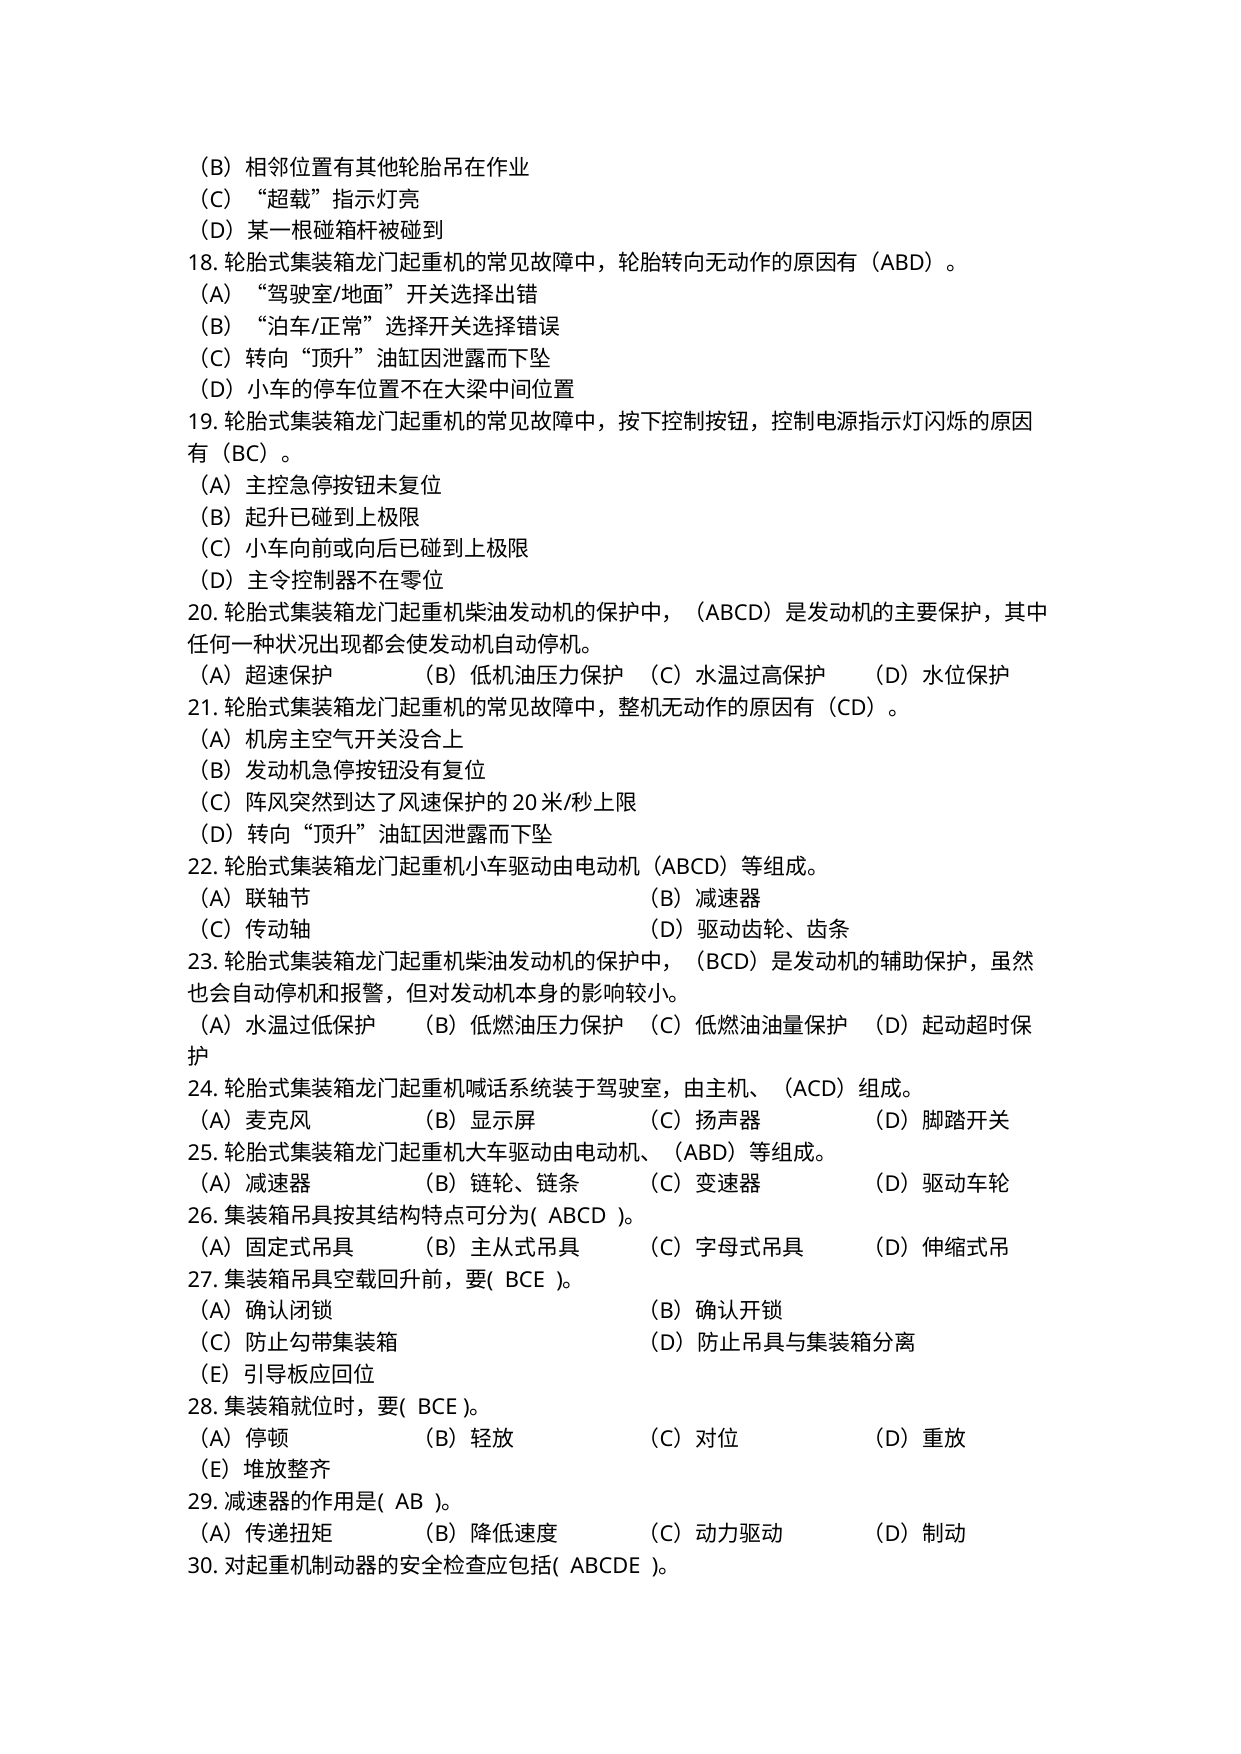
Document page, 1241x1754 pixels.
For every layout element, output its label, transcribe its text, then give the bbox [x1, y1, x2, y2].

text （B）发动机急停按钮没有复位 [187, 753, 1053, 785]
text 20. 轮胎式集装箱龙门起重机柴油发动机的保护中，（ABCD）是发动机的主要保护，其中任何一种状况出现都会使发动机自动停机。 [187, 595, 1053, 658]
text （A）超速保护 （B）低机油压力保护 （C）水温过高保护 （D）水位保护 [187, 658, 1053, 690]
text （A）停顿 （B）轻放 （C）对位 （D）重放 [187, 1421, 1053, 1452]
text （D）小车的停车位置不在大梁中间位置 [187, 372, 1053, 404]
text （E）引导板应回位 [187, 1357, 1053, 1389]
text （A）主控急停按钮未复位 [187, 468, 1053, 499]
text （C）转向“顶升”油缸因泄露而下坠 [187, 341, 1053, 372]
text （A）麦克风 （B）显示屏 （C）扬声器 （D）脚踏开关 [187, 1103, 1053, 1134]
text 28. 集装箱就位时，要( BCE )。 [187, 1389, 1053, 1421]
text 29. 减速器的作用是( AB )。 [187, 1484, 1053, 1516]
text （C）“超载”指示灯亮 [187, 182, 1053, 213]
text 18. 轮胎式集装箱龙门起重机的常见故障中，轮胎转向无动作的原因有（ABD）。 [187, 245, 1053, 277]
text 24. 轮胎式集装箱龙门起重机喊话系统装于驾驶室，由主机、（ACD）组成。 [187, 1071, 1053, 1103]
text （B）相邻位置有其他轮胎吊在作业 [187, 150, 1053, 182]
text 19. 轮胎式集装箱龙门起重机的常见故障中，按下控制按钮，控制电源指示灯闪烁的原因有（BC）。 [187, 404, 1053, 468]
text 30. 对起重机制动器的安全检查应包括( ABCDE )。 [187, 1548, 1053, 1579]
text （C）小车向前或向后已碰到上极限 [187, 531, 1053, 563]
text （D）主令控制器不在零位 [187, 563, 1053, 595]
text （A）固定式吊具 （B）主从式吊具 （C）字母式吊具 （D）伸缩式吊 [187, 1230, 1053, 1262]
text （B）“泊车/正常”选择开关选择错误 [187, 309, 1053, 341]
text （A）联轴节 （B）减速器 [187, 881, 1053, 912]
text 27. 集装箱吊具空载回升前，要( BCE )。 [187, 1262, 1053, 1293]
text 23. 轮胎式集装箱龙门起重机柴油发动机的保护中，（BCD）是发动机的辅助保护，虽然也会自动停机和报警，但对发动机本身的影响较小。 [187, 944, 1053, 1008]
text （A）水温过低保护 （B）低燃油压力保护 （C）低燃油油量保护 （D）起动超时保护 [187, 1008, 1053, 1071]
text 25. 轮胎式集装箱龙门起重机大车驱动由电动机、（ABD）等组成。 [187, 1134, 1053, 1166]
text （E）堆放整齐 [187, 1452, 1053, 1484]
text （C）阵风突然到达了风速保护的20米/秒上限 [187, 785, 1053, 817]
text 21. 轮胎式集装箱龙门起重机的常见故障中，整机无动作的原因有（CD）。 [187, 690, 1053, 722]
text （C）防止勾带集装箱 （D）防止吊具与集装箱分离 [187, 1325, 1053, 1357]
text （D）转向“顶升”油缸因泄露而下坠 [187, 817, 1053, 849]
text （A）机房主空气开关没合上 [187, 722, 1053, 753]
text （B）起升已碰到上极限 [187, 499, 1053, 531]
text （A）确认闭锁 （B）确认开锁 [187, 1293, 1053, 1325]
text （A）“驾驶室/地面”开关选择出错 [187, 277, 1053, 309]
text 26. 集装箱吊具按其结构特点可分为( ABCD )。 [187, 1198, 1053, 1230]
text （C）传动轴 （D）驱动齿轮、齿条 [187, 912, 1053, 944]
text （A）传递扭矩 （B）降低速度 （C）动力驱动 （D）制动 [187, 1516, 1053, 1548]
text （A）减速器 （B）链轮、链条 （C）变速器 （D）驱动车轮 [187, 1166, 1053, 1198]
text 22. 轮胎式集装箱龙门起重机小车驱动由电动机（ABCD）等组成。 [187, 849, 1053, 881]
text （D）某一根碰箱杆被碰到 [187, 213, 1053, 245]
